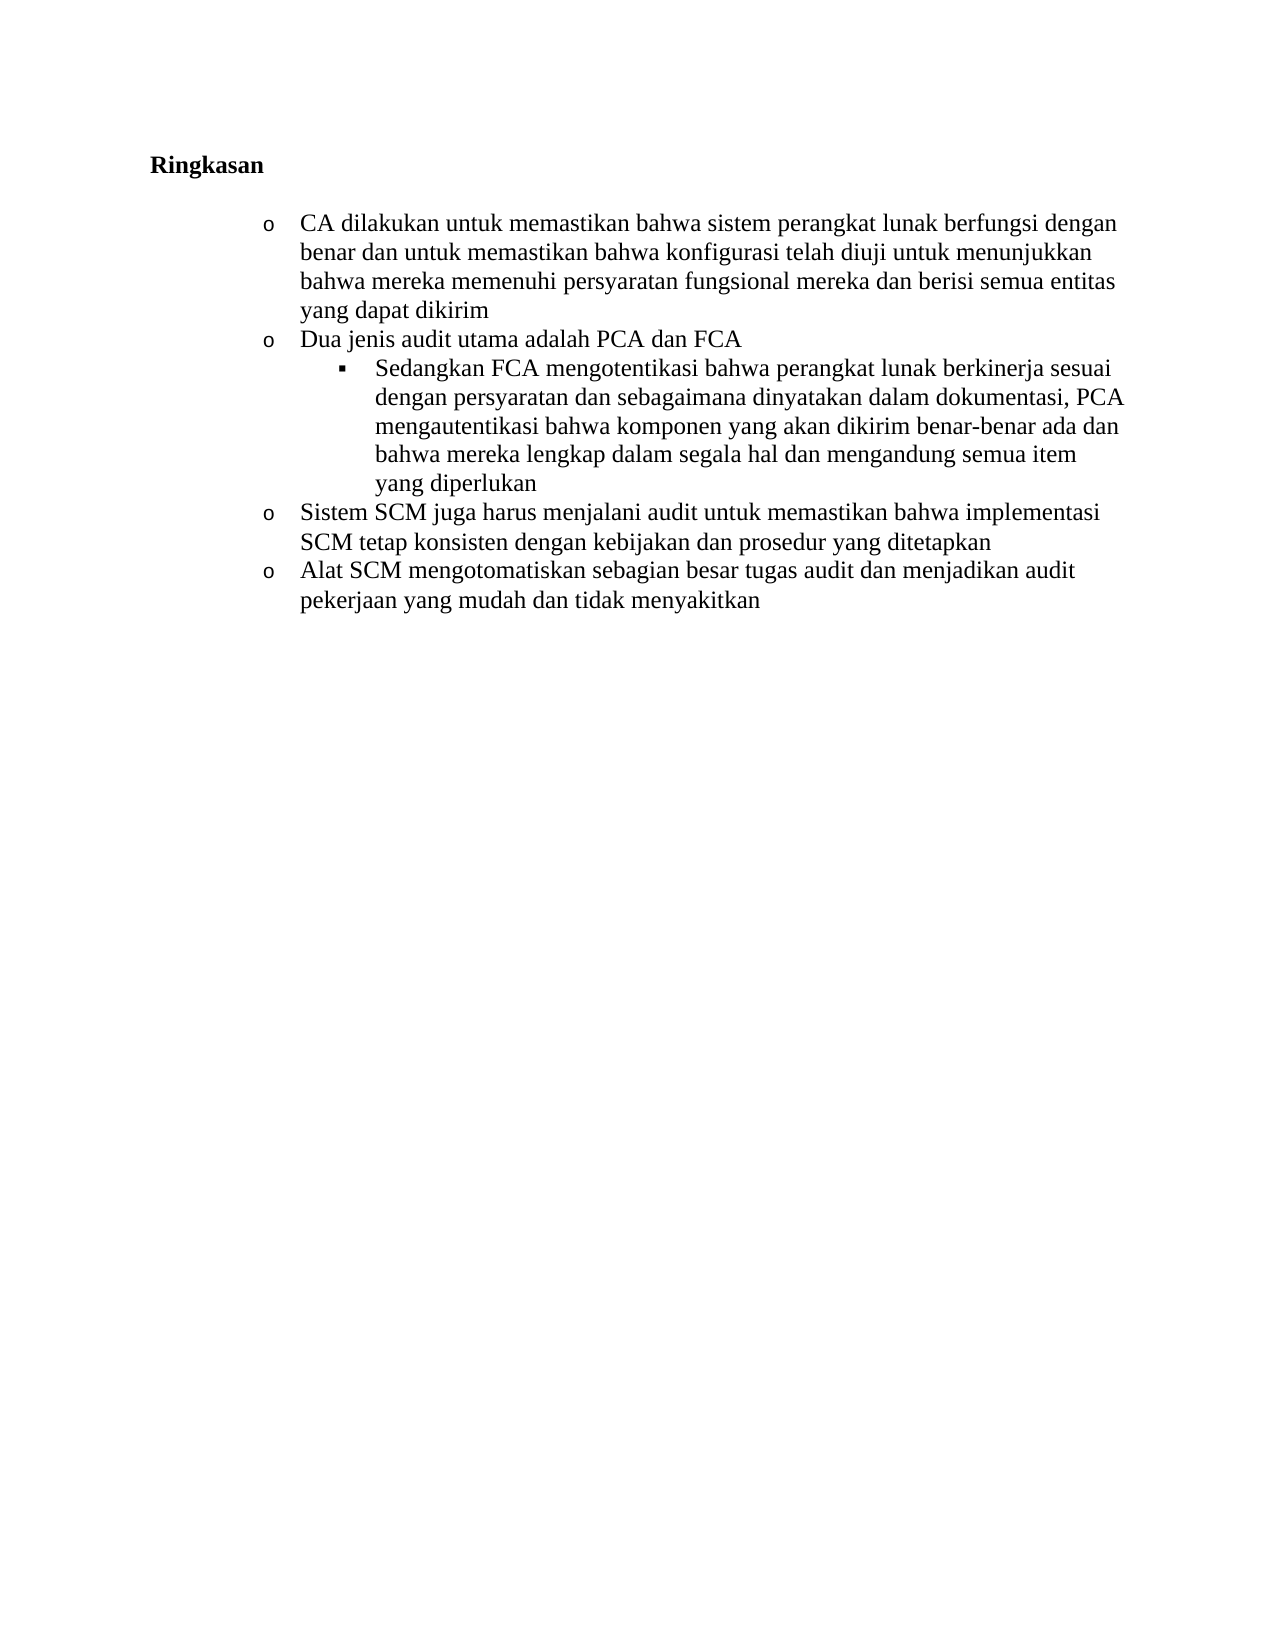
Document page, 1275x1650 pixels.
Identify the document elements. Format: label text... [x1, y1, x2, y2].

list Sistem SCM juga harus menjalani audit untuk memastikan bahwa implementasi SCM tetap konsisten dengan kebijakan dan prosedur yang ditetapkan [262, 497, 1125, 555]
list Alat SCM mengotomatiskan sebagian besar tugas audit dan menjadikan audit pekerjaan yang mudah dan tidak menyakitkan [262, 555, 1125, 614]
list Dua jenis audit utama adalah PCA dan FCA [262, 324, 1125, 353]
text Ringkasan [150, 150, 1125, 179]
list Sedangkan FCA mengotentikasi bahwa perangkat lunak berkinerja sesuai dengan persyaratan dan sebagaimana dinyatakan dalam dokumentasi, PCA mengautentikasi bahwa komponen yang akan dikirim benar-benar ada dan bahwa mereka lengkap dalam segala hal dan mengandung semua item yang diperlukan [337, 353, 1125, 497]
list CA dilakukan untuk memastikan bahwa sistem perangkat lunak berfungsi dengan benar dan untuk memastikan bahwa konfigurasi telah diuji untuk menunjukkan bahwa mereka memenuhi persyaratan fungsional mereka dan berisi semua entitas yang dapat dikirim [262, 208, 1125, 324]
